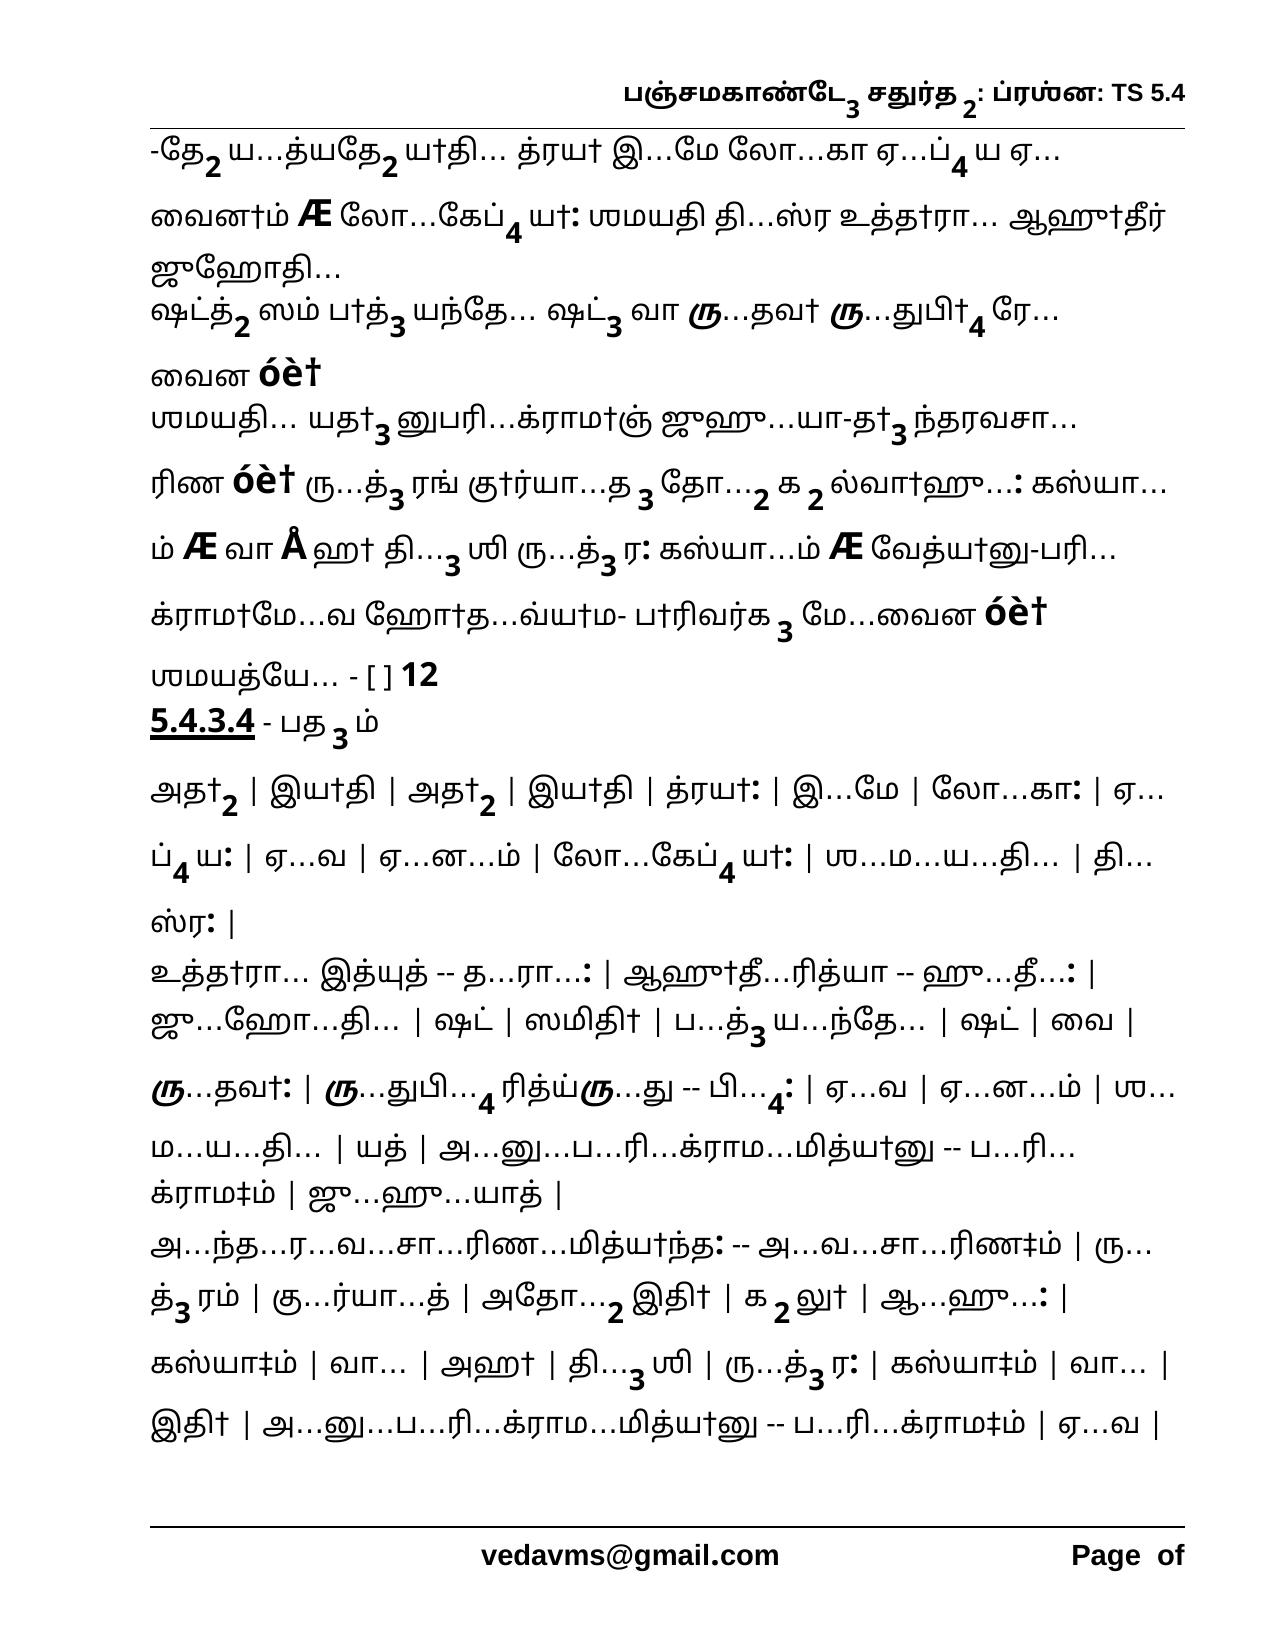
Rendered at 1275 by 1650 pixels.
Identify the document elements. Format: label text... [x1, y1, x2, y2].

text ஶமயதி… யத†3னுபரி…க்ராம†ஞ் ஜுஹு…யா-த†3ந்தரவசா…ரிணóè† ரு…த்3ரங் கு†ர்யா…த3தோ…2 க2ல்வா†ஹு…: கஸ்யா…ம் Æவா Åஹ† தி…3ஶி ரு…த்3ர: கஸ்யா…ம் Æவேத்ய†னு-பரி…க்ராம†மே…வ ஹோ†த…வ்ய†ம- ப†ரிவர்க3 மே…வைனóè† ஶமயத்யே… - [ ] 12 [150, 397, 1185, 697]
text ஷட்த்2 ஸம் ப†த்3யந்தே… ஷட்3 வா ரு…தவ† ரு…துபி†4ரே…வைனóè† [150, 289, 1185, 397]
text 5.4.3.4 - பத3ம் [150, 697, 1185, 758]
text -தே2ய…த்யதே2ய†தி… த்ரய† இ…மே லோ…கா ஏ…ப்4ய ஏ…வைன†ம் Æலோ…கேப்4ய†: ஶமயதி தி…ஸ்ர உத்த†ரா… ஆஹு†தீர் ஜுஹோதி… [150, 129, 1185, 289]
